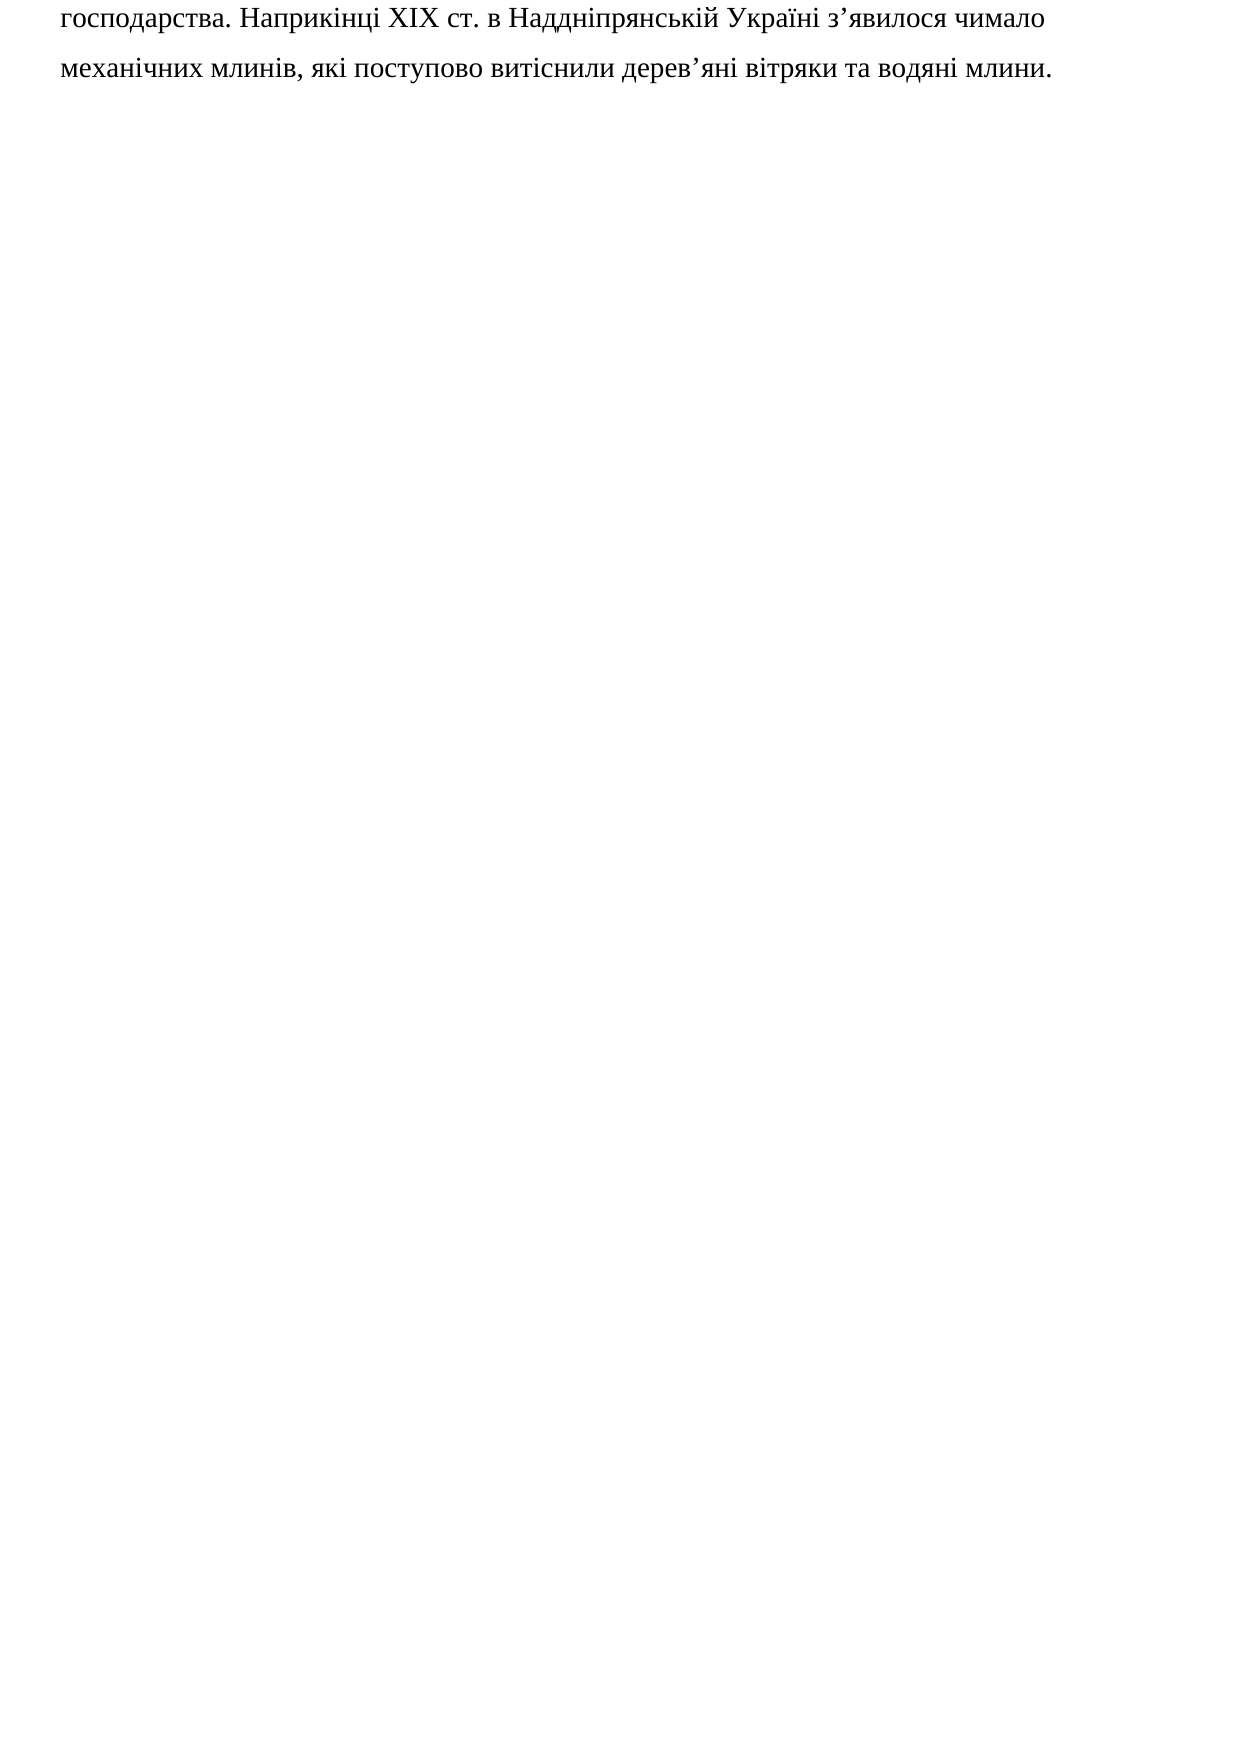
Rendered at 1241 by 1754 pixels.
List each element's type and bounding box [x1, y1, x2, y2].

text [59, 0, 1188, 84]
